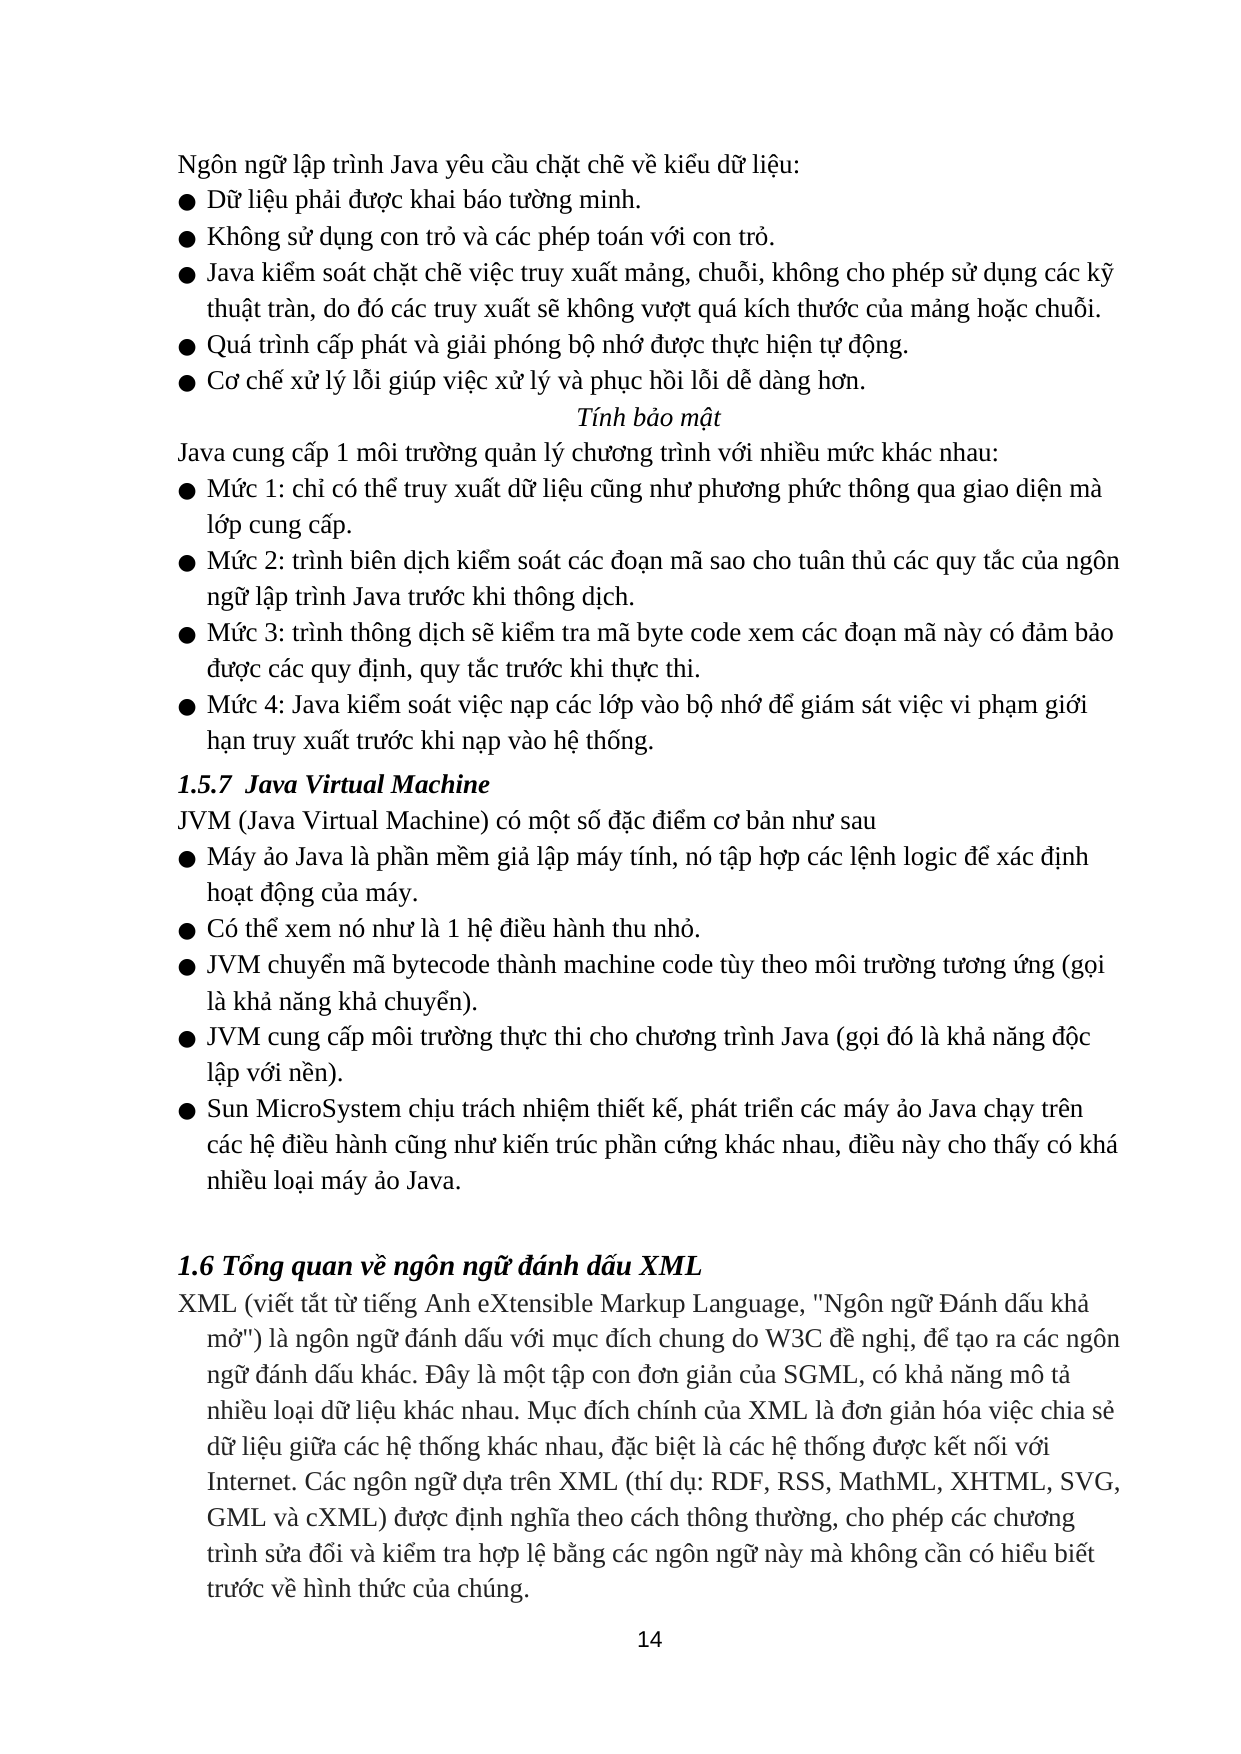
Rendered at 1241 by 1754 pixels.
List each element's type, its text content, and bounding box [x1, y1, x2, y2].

text JVM (Java Virtual Machine) có một số đặc điểm cơ bản như sau [177, 804, 1122, 835]
list Mức 1: chỉ có thể truy xuất dữ liệu cũng như phương phức thông qua giao diện mà lớp cung cấp. [177, 472, 1122, 540]
list Có thể xem nó như là 1 hệ điều hành thu nhỏ. [177, 912, 1122, 944]
list Không sử dụng con trỏ và các phép toán với con trỏ. [177, 220, 1122, 251]
list Java kiểm soát chặt chẽ việc truy xuất mảng, chuỗi, không cho phép sử dụng các kỹ thuật tràn, do đó các truy xuất sẽ không vượt quá kích thước của mảng hoặc chuỗi. [177, 256, 1122, 323]
subtitle Java Virtual Machine [177, 768, 1122, 800]
list JVM cung cấp môi trường thực thi cho chương trình Java (gọi đó là khả năng độc lập với nền). [177, 1020, 1122, 1088]
list Mức 2: trình biên dịch kiểm soát các đoạn mã sao cho tuân thủ các quy tắc của ngôn ngữ lập trình Java trước khi thông dịch. [177, 544, 1122, 612]
list Cơ chế xử lý lỗi giúp việc xử lý và phục hồi lỗi dễ dàng hơn. [177, 364, 1122, 396]
list Quá trình cấp phát và giải phóng bộ nhớ được thực hiện tự động. [177, 328, 1122, 360]
subtitle Tính bảo mật [177, 401, 1122, 432]
list Mức 4: Java kiểm soát việc nạp các lớp vào bộ nhớ để giám sát việc vi phạm giới hạn truy xuất trước khi nạp vào hệ thống. [177, 688, 1122, 756]
text Java cung cấp 1 môi trường quản lý chương trình với nhiều mức khác nhau: [177, 437, 1122, 468]
text XML (viết tắt từ tiếng Anh eXtensible Markup Language, "Ngôn ngữ Đánh dấu khả mở") là ngôn ngữ đánh dấu với mục đích chung do W3C đề nghị, để tạo ra các ngôn ngữ đánh dấu khác. Đây là một tập con đơn giản của SGML, có khả năng mô tả nhiều loại dữ liệu khác nhau. Mục đích chính của XML là đơn giản hóa việc chia sẻ dữ liệu giữa các hệ thống khác nhau, đặc biệt là các hệ thống được kết nối với Internet. Các ngôn ngữ dựa trên XML (thí dụ: RDF, RSS, MathML, XHTML, SVG, GML và cXML) được định nghĩa theo cách thông thường, cho phép các chương trình sửa đổi và kiểm tra hợp lệ bằng các ngôn ngữ này mà không cần có hiểu biết trước về hình thức của chúng. [177, 1287, 1122, 1604]
list Dữ liệu phải được khai báo tường minh. [177, 183, 1122, 215]
list Sun MicroSystem chịu trách nhiệm thiết kế, phát triển các máy ảo Java chạy trên các hệ điều hành cũng như kiến trúc phần cứng khác nhau, điều này cho thấy có khá nhiều loại máy ảo Java. [177, 1092, 1122, 1195]
text Ngôn ngữ lập trình Java yêu cầu chặt chẽ về kiểu dữ liệu: [177, 148, 1122, 179]
subtitle Tổng quan về ngôn ngữ đánh dấu XML [177, 1248, 1122, 1282]
list JVM chuyển mã bytecode thành machine code tùy theo môi trường tương ứng (gọi là khả năng khả chuyển). [177, 948, 1122, 1016]
list Mức 3: trình thông dịch sẽ kiểm tra mã byte code xem các đoạn mã này có đảm bảo được các quy định, quy tắc trước khi thực thi. [177, 616, 1122, 684]
list Máy ảo Java là phần mềm giả lập máy tính, nó tập hợp các lệnh logic để xác định hoạt động của máy. [177, 840, 1122, 907]
